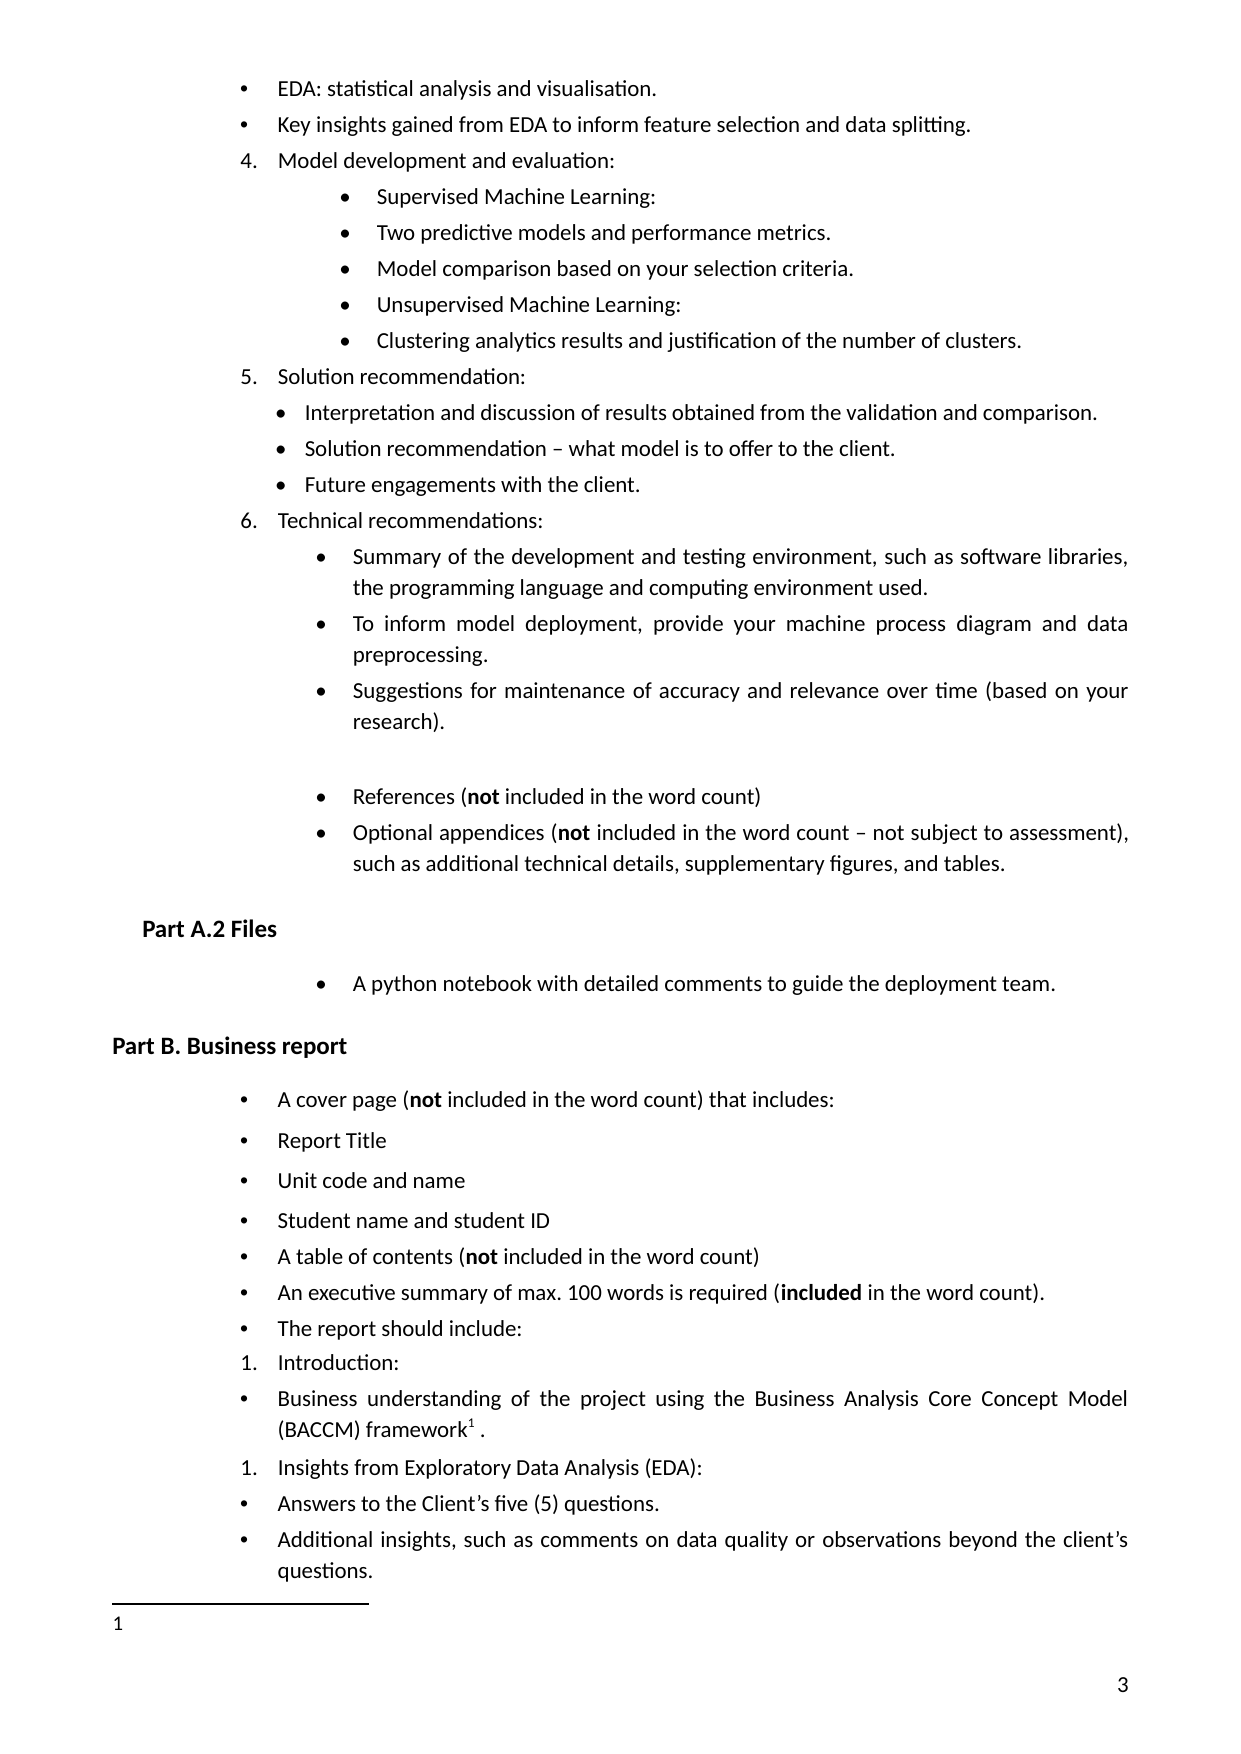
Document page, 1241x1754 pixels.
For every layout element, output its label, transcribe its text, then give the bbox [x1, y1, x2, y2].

list Interpretation and discussion of results obtained from the validation and comparison. [275, 398, 1130, 426]
subtitle Part B. Business report [112, 1030, 1133, 1060]
list Optional appendices (not included in the word count – not subject to assessment), such as additional technical details, supplementary figures, and tables. [315, 818, 1130, 878]
list Two predictive models and performance metrics. [339, 218, 1130, 246]
list The report should include: [240, 1314, 1130, 1343]
list Introduction: [240, 1348, 1130, 1376]
list Answers to the Client’s five (5) questions. [240, 1489, 1130, 1517]
list Unit code and name [240, 1166, 1130, 1194]
list Model development and evaluation: [240, 146, 1130, 174]
list Business understanding of the project using the Business Analysis Core Concept Model (BACCM) framework . [240, 1384, 1130, 1443]
text Part A.2 Files [142, 913, 1133, 944]
list A table of contents (not included in the word count) [240, 1242, 1130, 1271]
list Additional insights, such as comments on data quality or observations beyond the client’s questions. [240, 1525, 1130, 1584]
list To inform model deployment, provide your machine process diagram and data preprocessing. [315, 609, 1130, 668]
list Summary of the development and testing environment, such as software libraries, the programming language and computing environment used. [315, 542, 1130, 601]
list Solution recommendation: [240, 362, 1130, 390]
list Suggestions for maintenance of accuracy and relevance over time (based on your research). [315, 676, 1130, 735]
list EDA: statistical analysis and visualisation. [240, 74, 1130, 102]
list Key insights gained from EDA to inform feature selection and data splitting. [240, 110, 1130, 138]
list Report Title [240, 1126, 1130, 1154]
list An executive summary of max. 100 words is required (included in the word count). [240, 1278, 1130, 1307]
list Solution recommendation – what model is to offer to the client. [275, 434, 1130, 462]
list Clustering analytics results and justification of the number of clusters. [339, 326, 1130, 354]
list A python notebook with detailed comments to guide the deployment team. [315, 969, 1130, 997]
list Model comparison based on your selection criteria. [339, 254, 1130, 282]
list Technical recommendations: [240, 506, 1130, 534]
list References (not included in the word count) [315, 782, 1130, 811]
list Unsupervised Machine Learning: [339, 290, 1130, 318]
list Student name and student ID [240, 1206, 1130, 1234]
list Insights from Exploratory Data Analysis (EDA): [240, 1453, 1130, 1481]
list Future engagements with the client. [275, 470, 1130, 498]
list A cover page (not included in the word count) that includes: [240, 1085, 1130, 1113]
list Supervised Machine Learning: [339, 182, 1130, 210]
